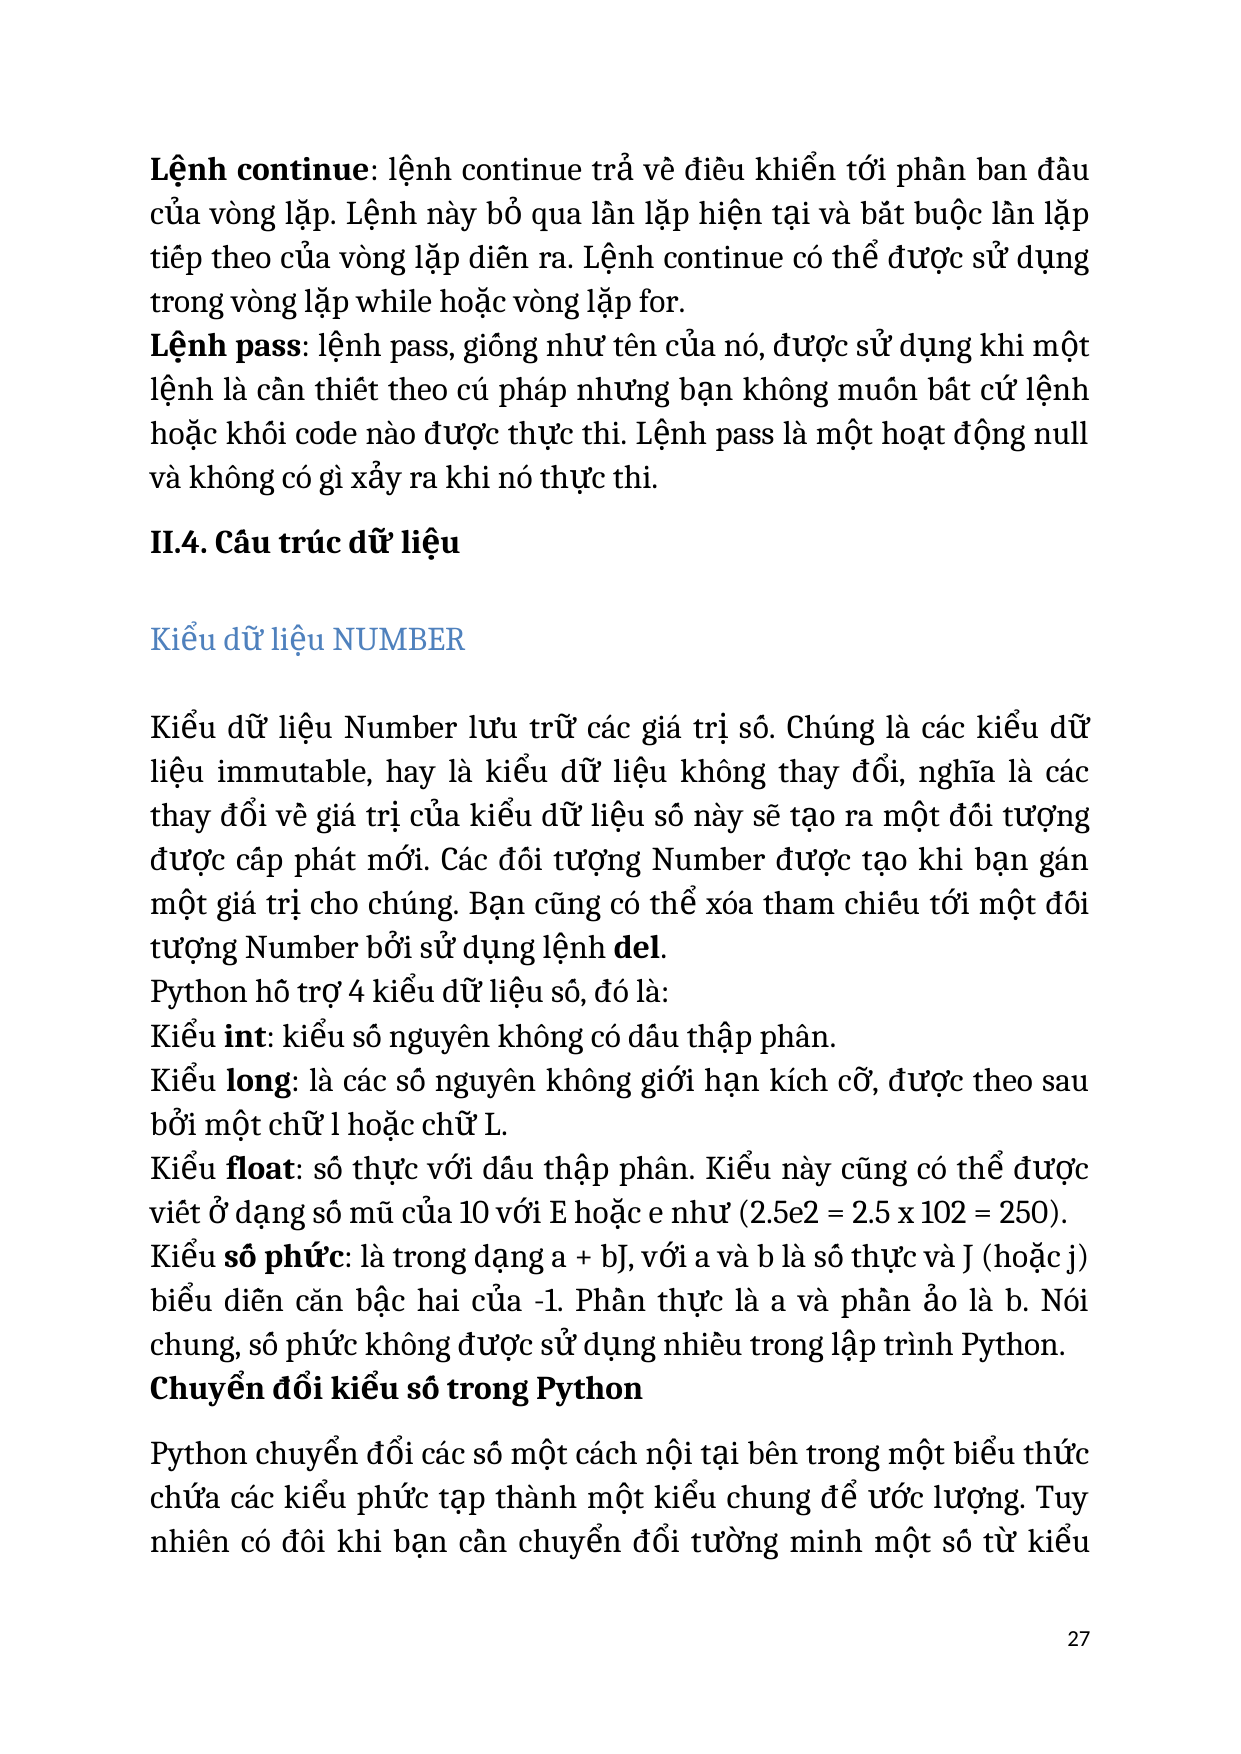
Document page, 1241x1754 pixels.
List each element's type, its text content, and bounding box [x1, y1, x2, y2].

text Kiểu dữ liệu Number lưu trữ các giá trị số. Chúng là các kiểu dữ liệu immutable, hay là kiểu dữ liệu không thay đổi, nghĩa là các thay đổi về giá trị của kiểu dữ liệu số này sẽ tạo ra một đối tượng được cấp phát mới. Các đối tượng Number được tạo khi bạn gán một giá trị cho chúng. Bạn cũng có thể xóa tham chiếu tới một đối tượng Number bởi sử dụng lệnh del. [150, 708, 1090, 967]
text Kiểu int: kiểu số nguyên không có dấu thập phân. [150, 1017, 1090, 1055]
subtitle II.4. Cấu trúc dữ liệu [150, 523, 1090, 562]
text Kiểu số phức: là trong dạng a + bJ, với a và b là số thực và J (hoặc j) biểu diễn căn bậc hai của -1. Phần thực là a và phần ảo là b. Nói chung, số phức không được sử dụng nhiều trong lập trình Python. [150, 1237, 1090, 1364]
text Python hỗ trợ 4 kiểu dữ liệu số, đó là: [150, 973, 1090, 1011]
text Chuyển đổi kiểu số trong Python [150, 1369, 1090, 1408]
text Lệnh pass: lệnh pass, giống như tên của nó, được sử dụng khi một lệnh là cần thiết theo cú pháp nhưng bạn không muốn bất cứ lệnh hoặc khối code nào được thực thi. Lệnh pass là một hoạt động null và không có gì xảy ra khi nó thực thi. [150, 326, 1090, 497]
text Kiểu float: số thực với dấu thập phân. Kiểu này cũng có thể được viết ở dạng số mũ của 10 với E hoặc e như (2.5e2 = 2.5 x 102 = 250). [150, 1149, 1090, 1232]
text Lệnh continue: lệnh continue trả về điều khiển tới phần ban đầu của vòng lặp. Lệnh này bỏ qua lần lặp hiện tại và bắt buộc lần lặp tiếp theo của vòng lặp diễn ra. Lệnh continue có thể được sử dụng trong vòng lặp while hoặc vòng lặp for. [150, 150, 1090, 321]
text Kiểu long: là các số nguyên không giới hạn kích cỡ, được theo sau bởi một chữ l hoặc chữ L. [150, 1061, 1090, 1143]
subtitle Kiểu dữ liệu NUMBER [150, 620, 1090, 659]
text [150, 1434, 1090, 1561]
